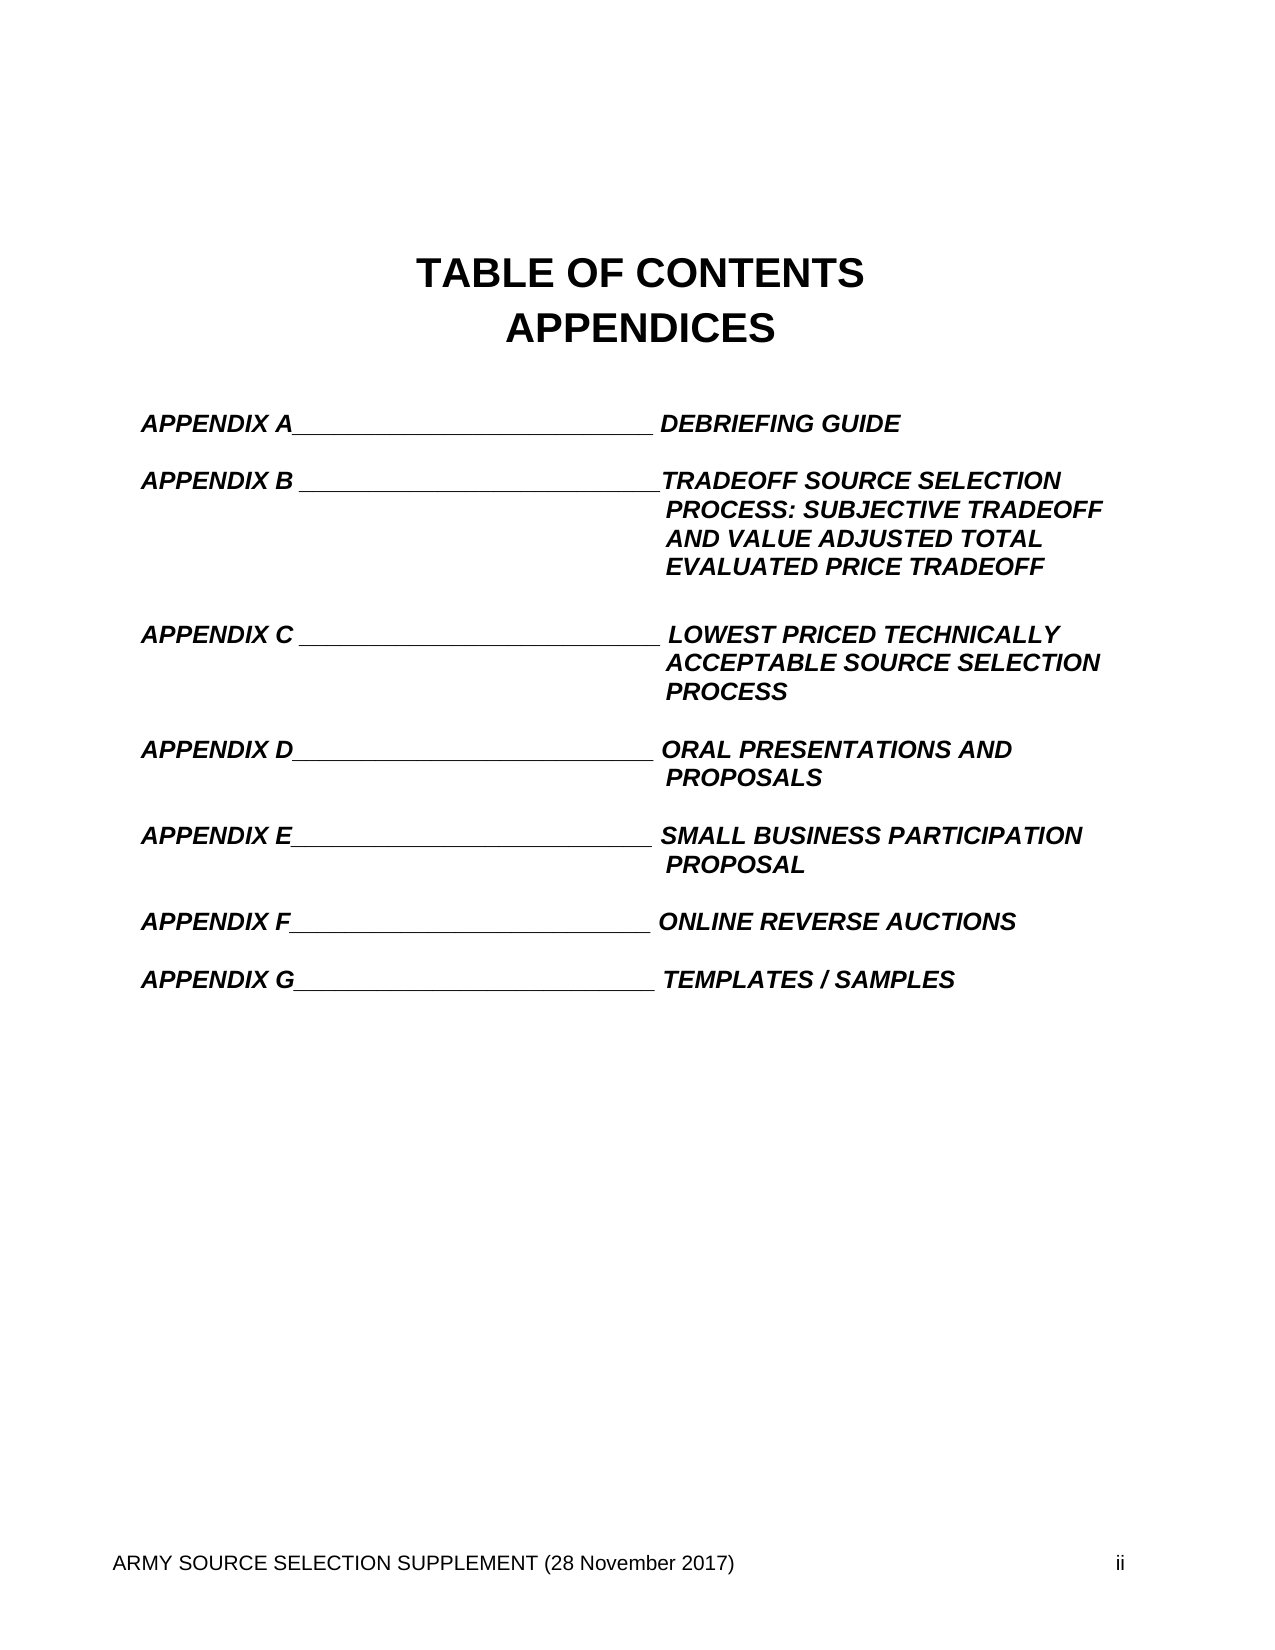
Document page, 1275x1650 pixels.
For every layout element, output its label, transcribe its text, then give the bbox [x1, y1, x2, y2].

text APPENDIX A__________________________ DEBRIEFING GUIDE [141, 409, 1140, 437]
text APPENDIX F__________________________ ONLINE REVERSE AUCTIONS [141, 907, 1140, 936]
text APPENDIX E__________________________ SMALL BUSINESS PARTICIPATION PROPOSAL [141, 821, 1140, 878]
text APPENDIX G__________________________ TEMPLATES / SAMPLES [141, 964, 1140, 993]
text APPENDIX B __________________________TRADEOFF SOURCE SELECTION PROCESS: SUBJECTIVE TRADEOFF AND VALUE ADJUSTED TOTAL EVALUATED PRICE TRADEOFF [141, 466, 1140, 581]
text APPENDICES [141, 303, 1140, 351]
text APPENDIX D__________________________ ORAL PRESENTATIONS AND PROPOSALS [141, 734, 1140, 792]
subtitle APPENDIX C __________________________ LOWEST PRICED TECHNICALLY ACCEPTABLE SOURCE SELECTION PROCESS [141, 619, 1140, 706]
subtitle TABLE OF CONTENTS [141, 248, 1140, 296]
